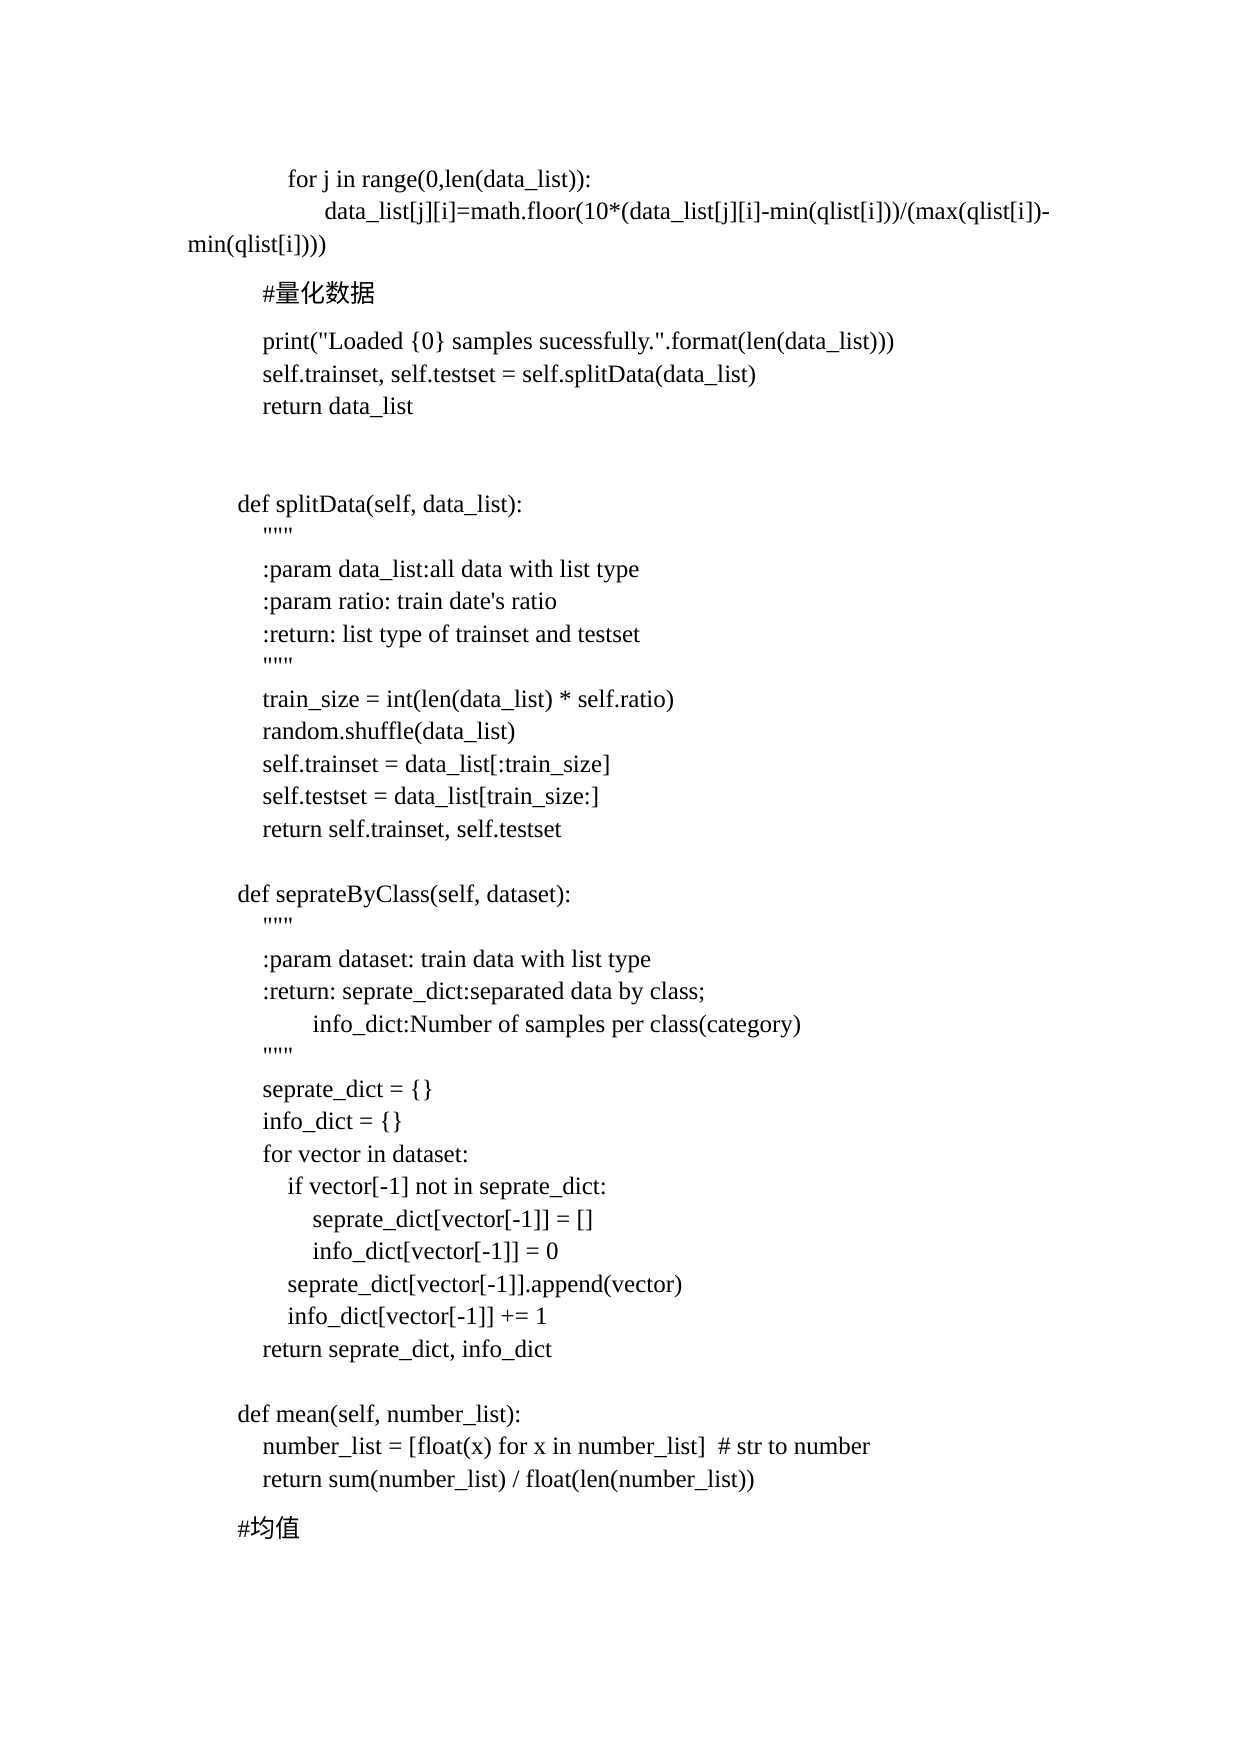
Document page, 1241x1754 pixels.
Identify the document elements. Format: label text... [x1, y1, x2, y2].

text #量化数据 [187, 259, 1053, 324]
text def seprateByClass(self, dataset): [187, 877, 1053, 909]
text :return: list type of trainset and testset [187, 617, 1053, 649]
text number_list = [float(x) for x in number_list] # str to number [187, 1429, 1053, 1462]
text info_dict[vector[-1]] += 1 [187, 1299, 1053, 1332]
text :param ratio: train date's ratio [187, 584, 1053, 617]
text self.testset = data_list[train_size:] [187, 779, 1053, 812]
text info_dict = {} [187, 1104, 1053, 1137]
text self.trainset, self.testset = self.splitData(data_list) [187, 357, 1053, 389]
text random.shuffle(data_list) [187, 714, 1053, 747]
text """ [187, 1039, 1053, 1072]
text for j in range(0,len(data_list)): [187, 162, 1053, 194]
text :param dataset: train data with list type [187, 942, 1053, 974]
text info_dict[vector[-1]] = 0 [187, 1234, 1053, 1267]
text self.trainset = data_list[:train_size] [187, 747, 1053, 779]
text def splitData(self, data_list): [187, 487, 1053, 519]
text info_dict:Number of samples per class(category) [187, 1007, 1053, 1039]
text def mean(self, number_list): [187, 1397, 1053, 1429]
text return self.trainset, self.testset [187, 812, 1053, 844]
text :return: seprate_dict:separated data by class; [187, 974, 1053, 1007]
text return sum(number_list) / float(len(number_list)) [187, 1462, 1053, 1494]
text if vector[-1] not in seprate_dict: [187, 1169, 1053, 1202]
text return seprate_dict, info_dict [187, 1332, 1053, 1364]
text print("Loaded {0} samples sucessfully.".format(len(data_list))) [187, 324, 1053, 357]
text """ [187, 909, 1053, 942]
text return data_list [187, 389, 1053, 422]
text seprate_dict[vector[-1]].append(vector) [187, 1267, 1053, 1299]
text seprate_dict = {} [187, 1072, 1053, 1104]
text seprate_dict[vector[-1]] = [] [187, 1202, 1053, 1234]
text :param data_list:all data with list type [187, 552, 1053, 584]
text train_size = int(len(data_list) * self.ratio) [187, 682, 1053, 714]
text #均值 [187, 1494, 1053, 1559]
text """ [187, 649, 1053, 682]
text """ [187, 519, 1053, 552]
text for vector in dataset: [187, 1137, 1053, 1169]
text data_list[j][i]=math.floor(10*(data_list[j][i]-min(qlist[i]))/(max(qlist[i])-min(qlist[i]))) [187, 194, 1053, 259]
